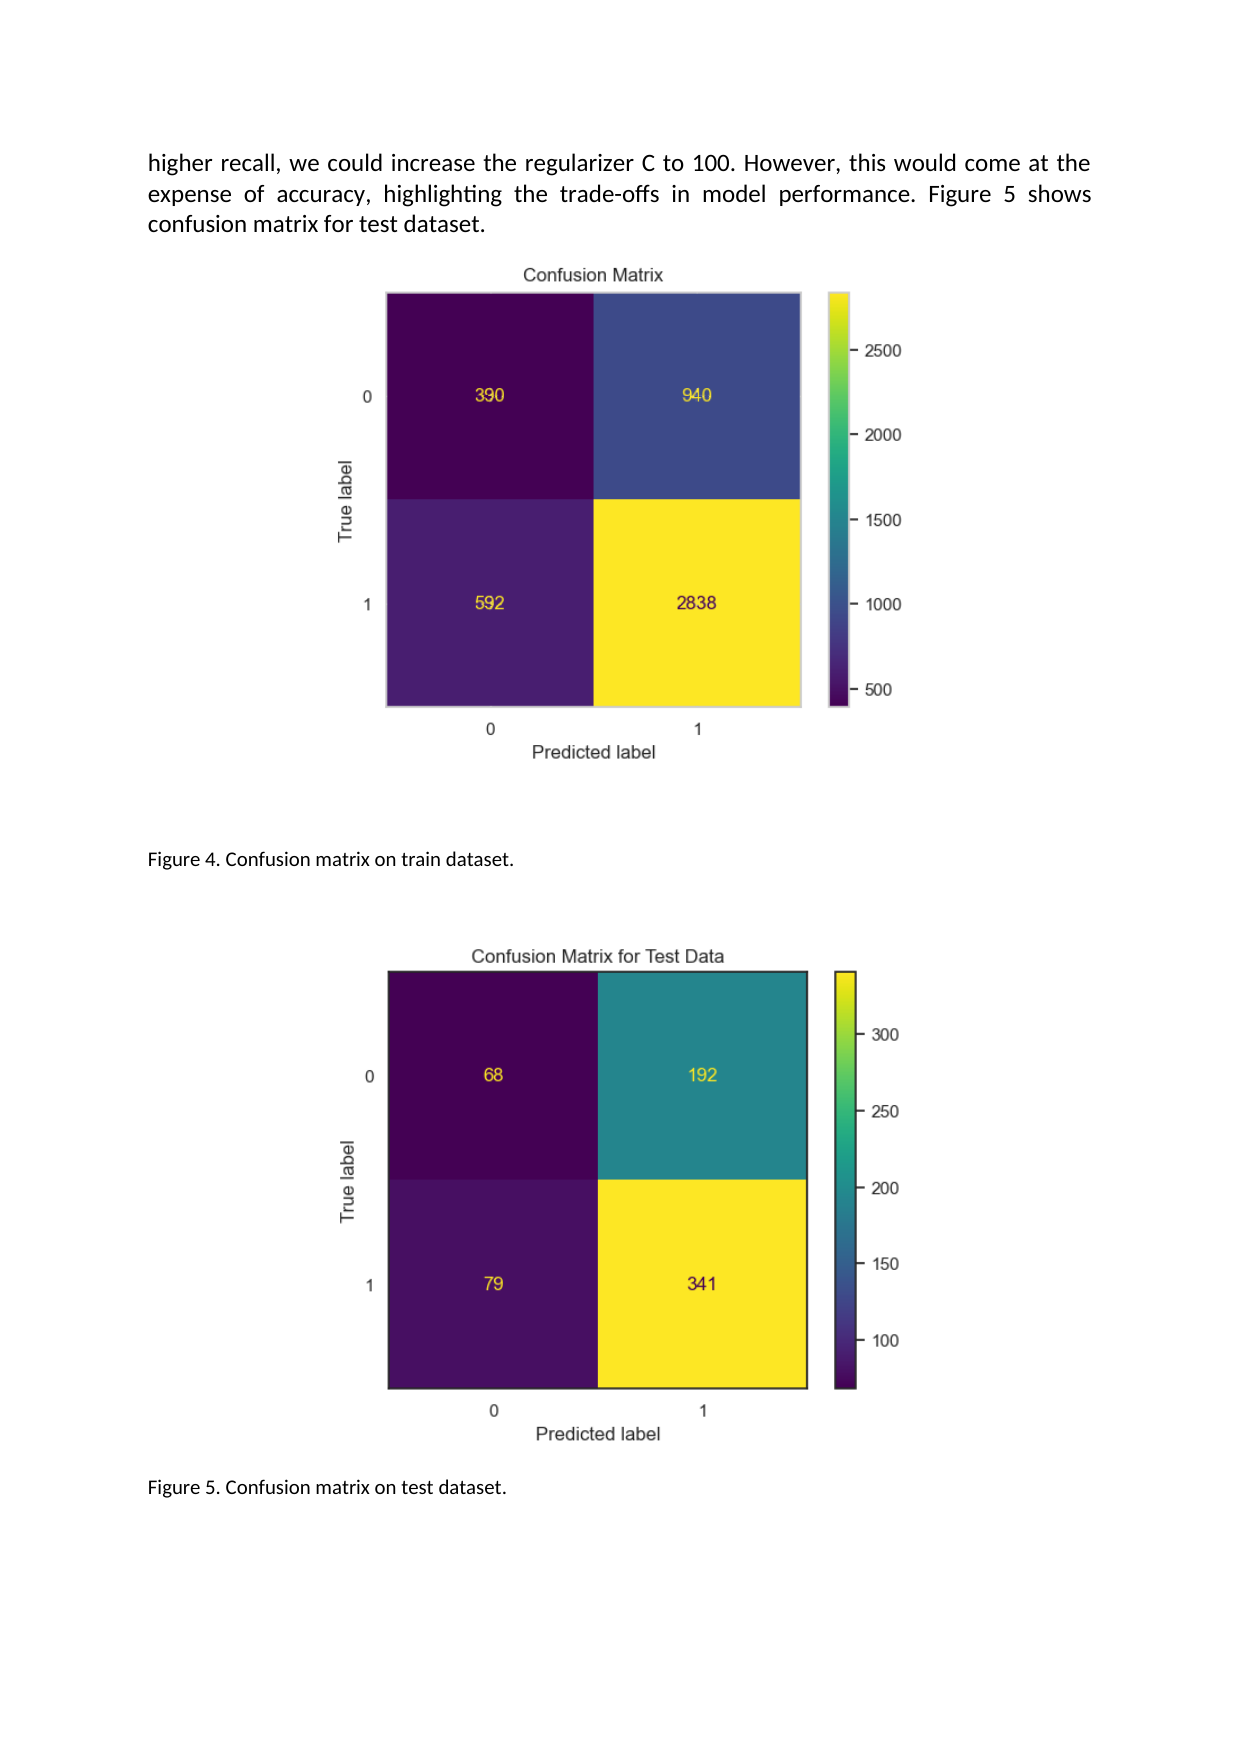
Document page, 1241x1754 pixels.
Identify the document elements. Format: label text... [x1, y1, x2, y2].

picture [330, 938, 910, 1454]
text Figure 5. Confusion matrix on test dataset. [148, 1474, 1093, 1500]
picture [328, 260, 913, 826]
text Figure 4. Confusion matrix on train dataset. [148, 846, 1093, 871]
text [148, 148, 1093, 239]
